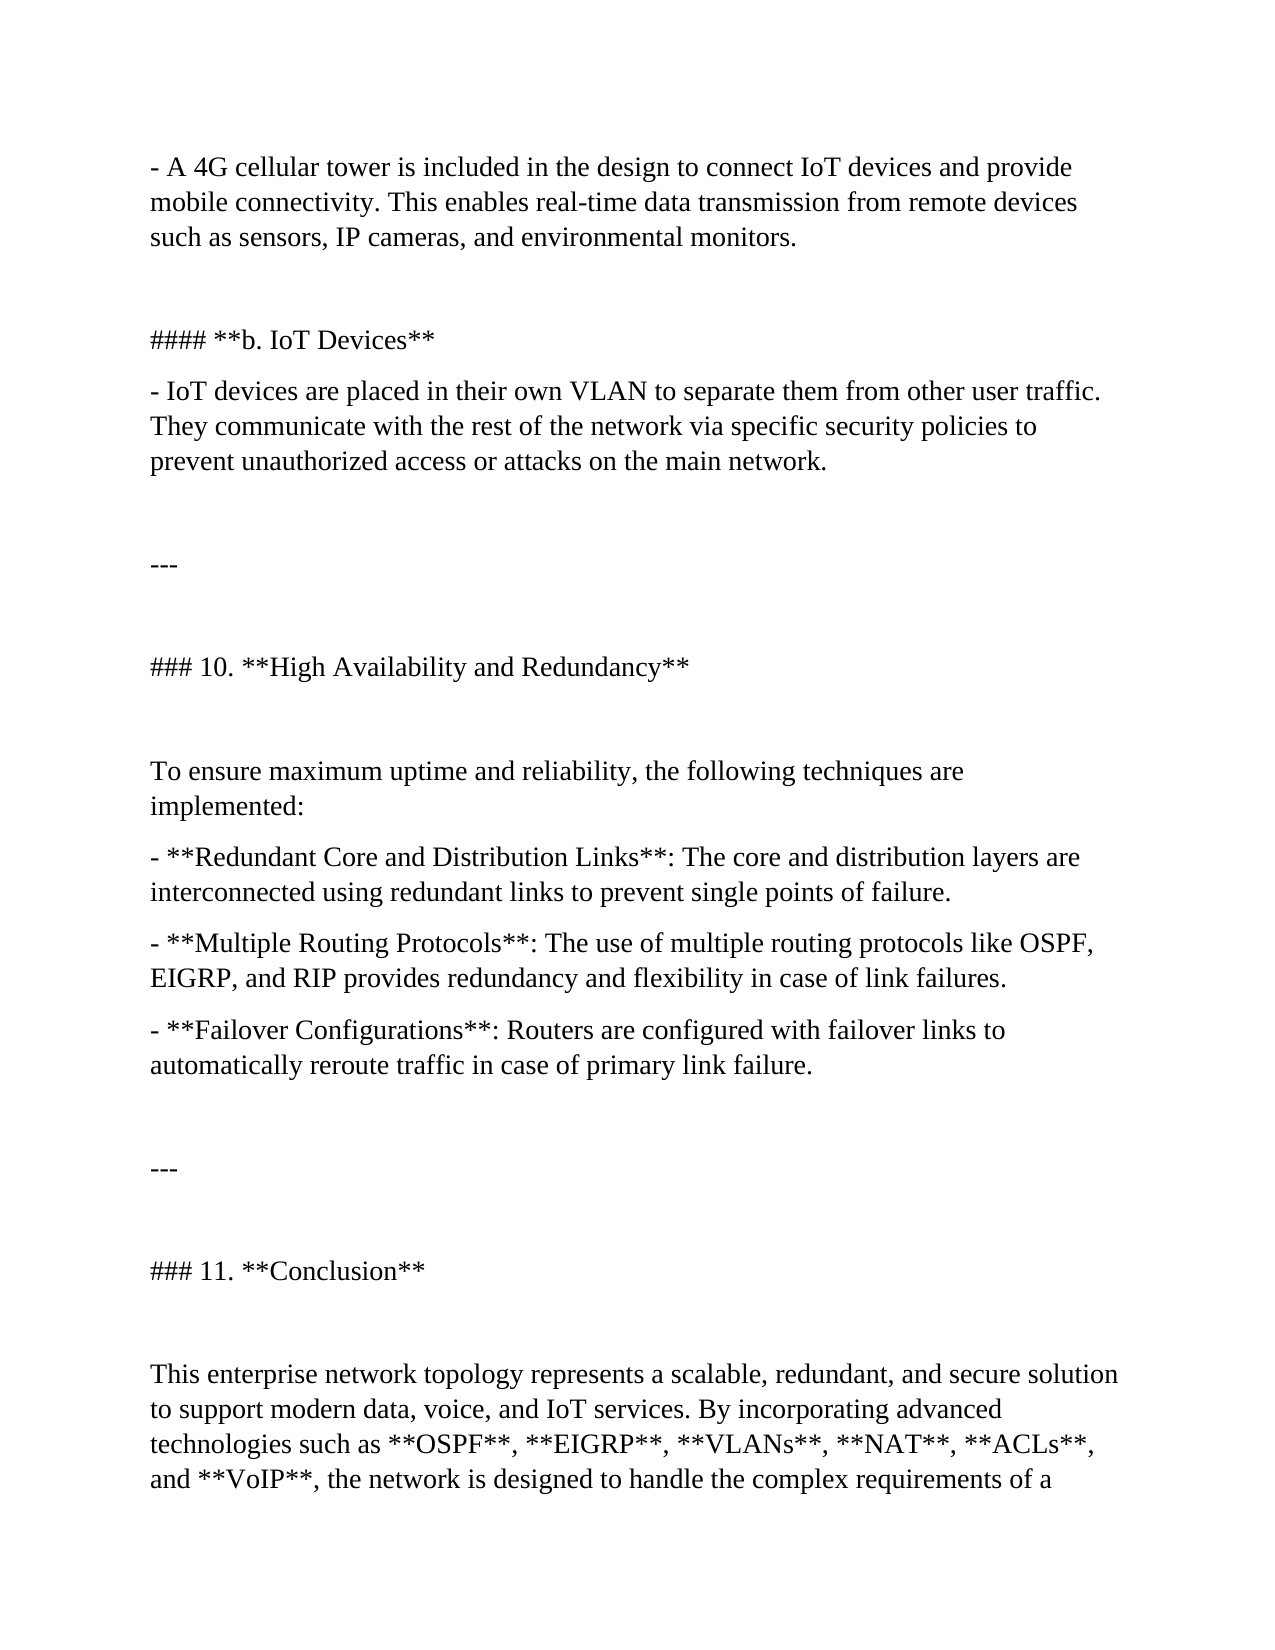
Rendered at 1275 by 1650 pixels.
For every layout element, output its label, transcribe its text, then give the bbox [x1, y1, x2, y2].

text - A 4G cellular tower is included in the design to connect IoT devices and provide mobile connectivity. This enables real-time data transmission from remote devices such as sensors, IP cameras, and environmental monitors. [150, 150, 1125, 252]
text - **Redundant Core and Distribution Links**: The core and distribution layers are interconnected using redundant links to prevent single points of failure. [150, 840, 1125, 907]
text --- [150, 547, 1125, 580]
text ### 11. **Conclusion** [150, 1254, 1125, 1287]
text --- [150, 1151, 1125, 1183]
text - **Failover Configurations**: Routers are configured with failover links to automatically reroute traffic in case of primary link failure. [150, 1013, 1125, 1080]
text - IoT devices are placed in their own VLAN to separate them from other user traffic. They communicate with the rest of the network via specific security policies to prevent unauthorized access or attacks on the main network. [150, 374, 1125, 477]
text ### 10. **High Availability and Redundancy** [150, 651, 1125, 683]
text #### **b. IoT Devices** [150, 323, 1125, 355]
text To ensure maximum uptime and reliability, the following techniques are implemented: [150, 754, 1125, 821]
text - **Multiple Routing Protocols**: The use of multiple routing protocols like OSPF, EIGRP, and RIP provides redundancy and flexibility in case of link failures. [150, 927, 1125, 994]
